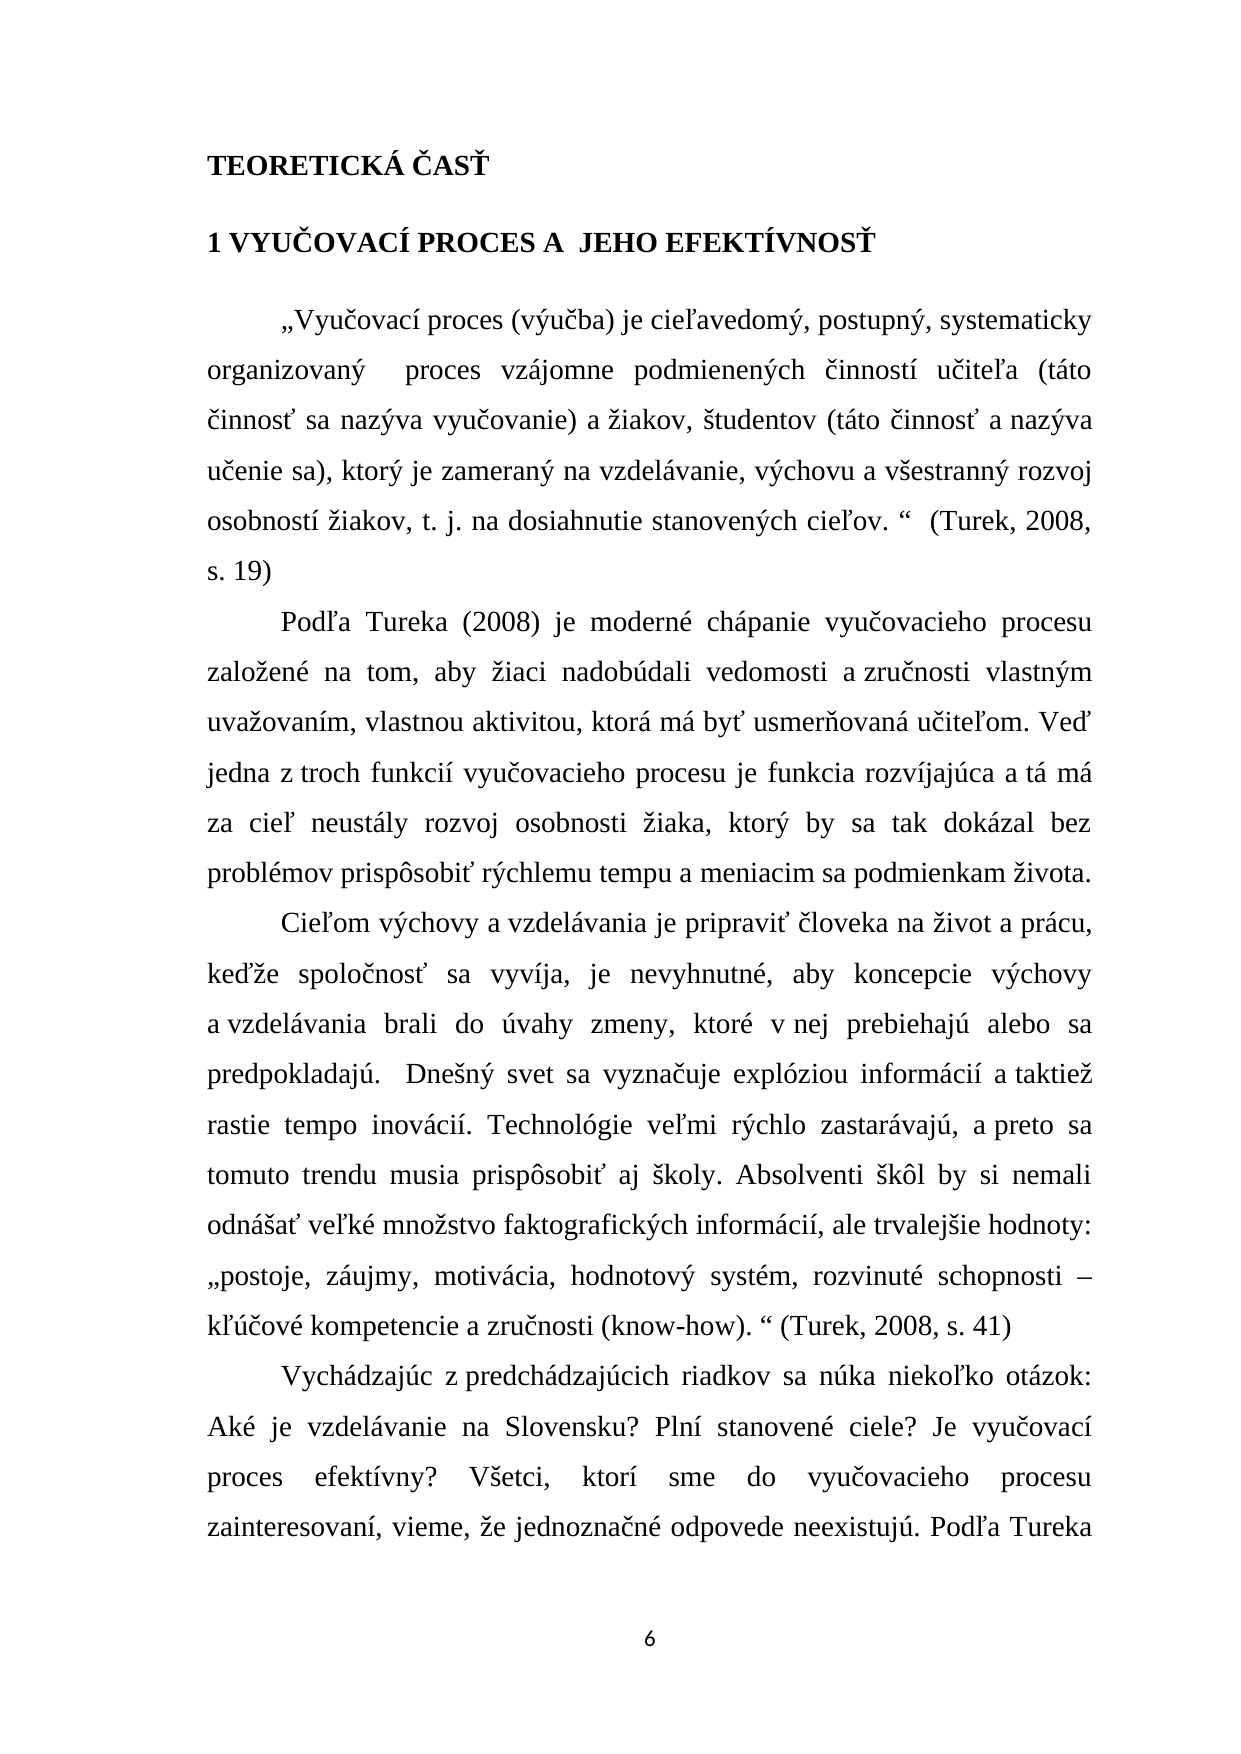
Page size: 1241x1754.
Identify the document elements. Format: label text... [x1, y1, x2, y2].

text 1 VYUČOVACÍ PROCES A JEHO EFEKTÍVNOSŤ [207, 225, 1092, 258]
text TEORETICKÁ ČASŤ [207, 148, 1092, 181]
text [207, 1358, 1092, 1543]
text Podľa Tureka (2008) je moderné chápanie vyučovacieho procesu založené na tom, aby žiaci nadobúdali vedomosti a zručnosti vlastným uvažovaním, vlastnou aktivitou, ktorá má byť usmerňovaná učiteľom. Veď jedna z troch funkcií vyučovacieho procesu je funkcia rozvíjajúca a tá má za cieľ neustály rozvoj osobnosti žiaka, ktorý by sa tak dokázal bez problémov prispôsobiť rýchlemu tempu a meniacim sa podmienkam života. [207, 604, 1092, 889]
text Cieľom výchovy a vzdelávania je pripraviť človeka na život a prácu, keďže spoločnosť sa vyvíja, je nevyhnutné, aby koncepcie výchovy a vzdelávania brali do úvahy zmeny, ktoré v nej prebiehajú alebo sa predpokladajú. Dnešný svet sa vyznačuje explóziou informácií a taktiež rastie tempo inovácií. Technológie veľmi rýchlo zastarávajú, a preto sa tomuto trendu musia prispôsobiť aj školy. Absolventi škôl by si nemali odnášať veľké množstvo faktografických informácií, ale trvalejšie hodnoty: „postoje, záujmy, motivácia, hodnotový systém, rozvinuté schopnosti – kľúčové kompetencie a zručnosti (know-how). “ (Turek, 2008, s. 41) [207, 906, 1092, 1342]
text „Vyučovací proces (výučba) je cieľavedomý, postupný, systematicky organizovaný proces vzájomne podmienených činností učiteľa (táto činnosť sa nazýva vyučovanie) a žiakov, študentov (táto činnosť a nazýva učenie sa), ktorý je zameraný na vzdelávanie, výchovu a všestranný rozvoj osobností žiakov, t. j. na dosiahnutie stanovených cieľov. “ (Turek, 2008, s. 19) [207, 302, 1092, 587]
